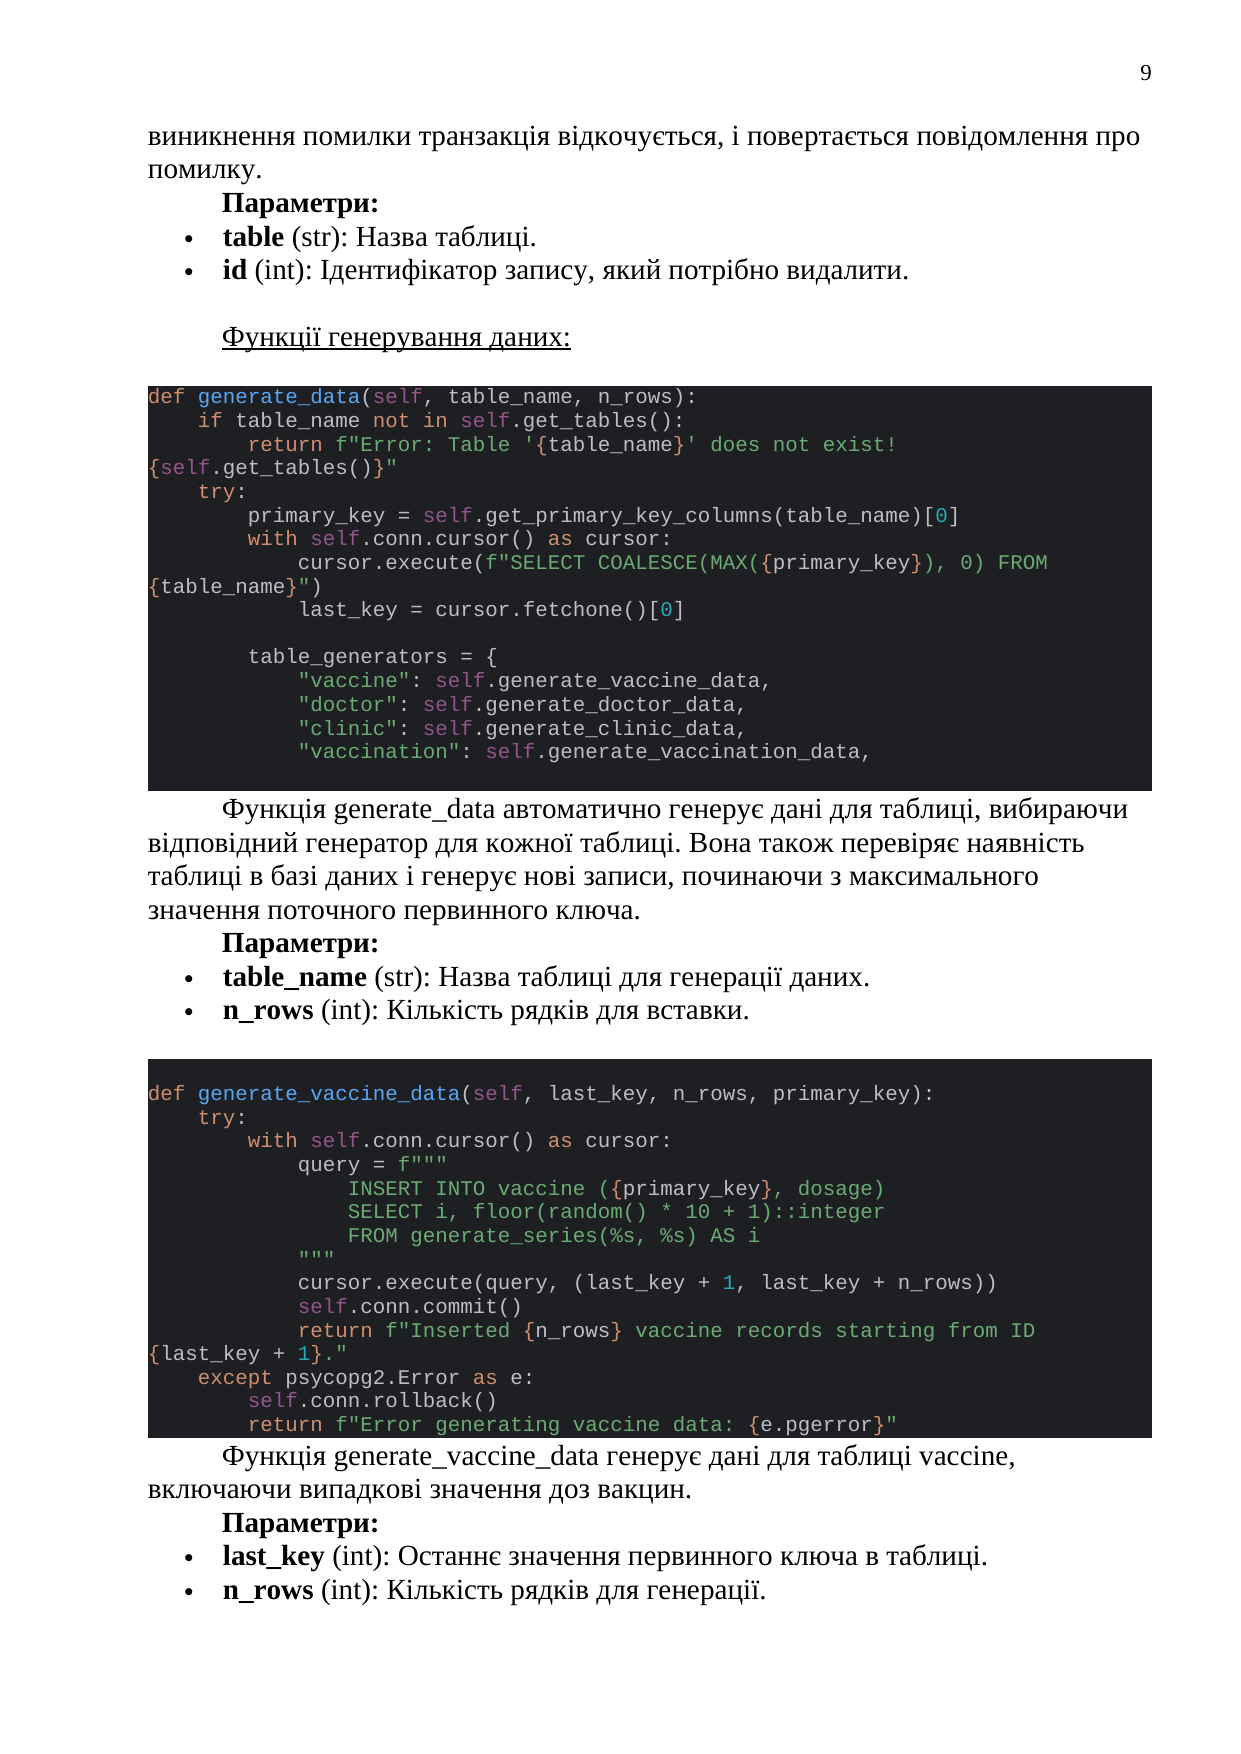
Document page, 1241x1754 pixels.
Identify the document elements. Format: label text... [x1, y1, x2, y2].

text Функція generate_vaccine_data генерує дані для таблиці vaccine, включаючи випадкові значення доз вакцин. [148, 1438, 1152, 1505]
list n_rows (int): Кількість рядків для генерації. [185, 1572, 1152, 1606]
text Параметри: [148, 1505, 1152, 1538]
list n_rows (int): Кількість рядків для вставки. [185, 992, 1152, 1026]
list table_name (str): Назва таблиці для генерації даних. [185, 959, 1152, 992]
text def generate_data(self, table_name, n_rows): if table_name not in self.get_tables(): return f"Error: Table '{table_name}' does not exist! {self.get_tables()}" try: primary_key = self.get_primary_key_columns(table_name)[0] with self.conn.cursor() as cursor: cursor.execute(f"SELECT COALESCE(MAX({primary_key}), 0) FROM {table_name}") last_key = cursor.fetchone()[0] table_generators = { "vaccine": self.generate_vaccine_data, "doctor": self.generate_doctor_data, "clinic": self.generate_clinic_data, "vaccination": self.generate_vaccination_data, [148, 386, 1152, 791]
list table (str): Назва таблиці. [185, 219, 1152, 252]
list id (int): Ідентифікатор запису, який потрібно видалити. [185, 252, 1152, 286]
text Параметри: [148, 185, 1152, 219]
list last_key (int): Останнє значення первинного ключа в таблиці. [185, 1538, 1152, 1572]
text Функція generate_data автоматично генерує дані для таблиці, вибираючи відповідний генератор для кожної таблиці. Вона також перевіряє наявність таблиці в базі даних і генерує нові записи, починаючи з максимального значення поточного первинного ключа. [148, 791, 1152, 925]
text Функції генерування даних: [148, 319, 1152, 353]
text Параметри: [148, 925, 1152, 959]
